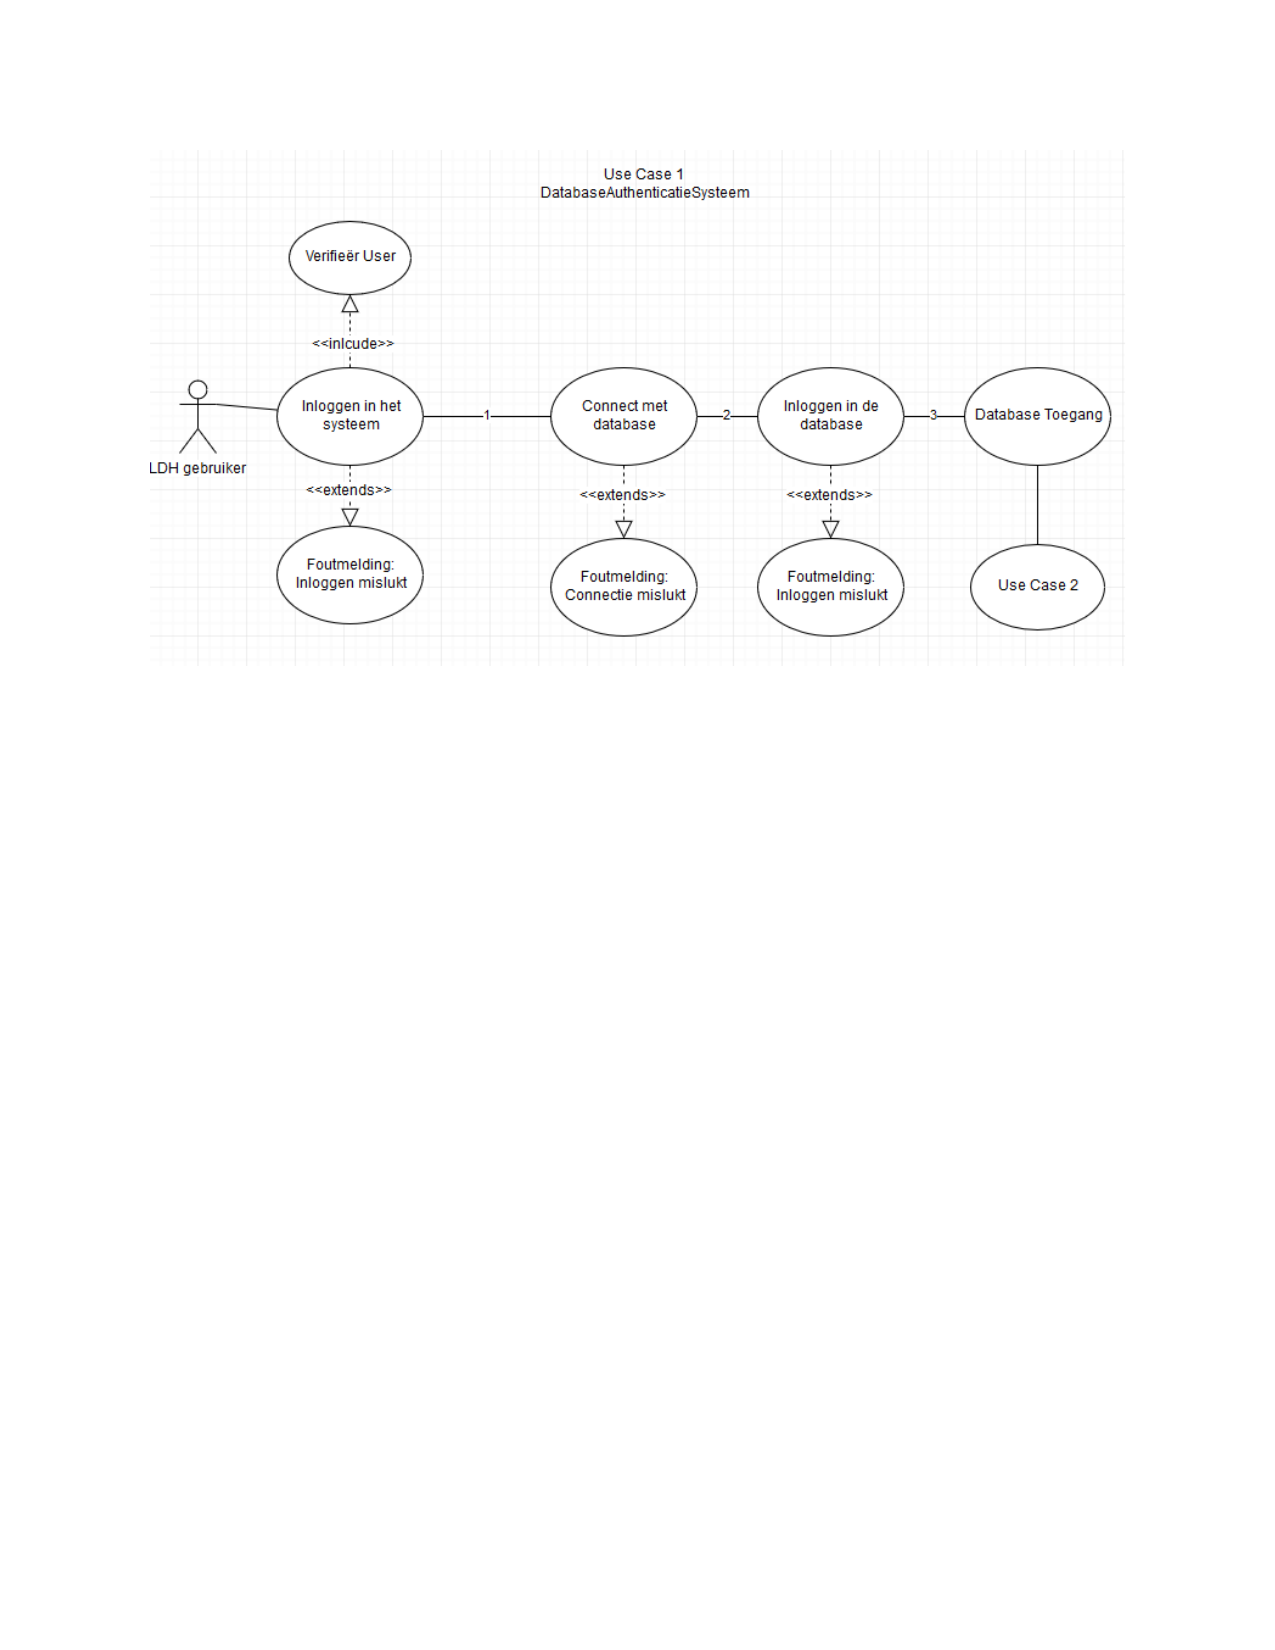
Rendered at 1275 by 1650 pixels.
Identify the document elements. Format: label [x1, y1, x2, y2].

picture [150, 150, 1125, 666]
